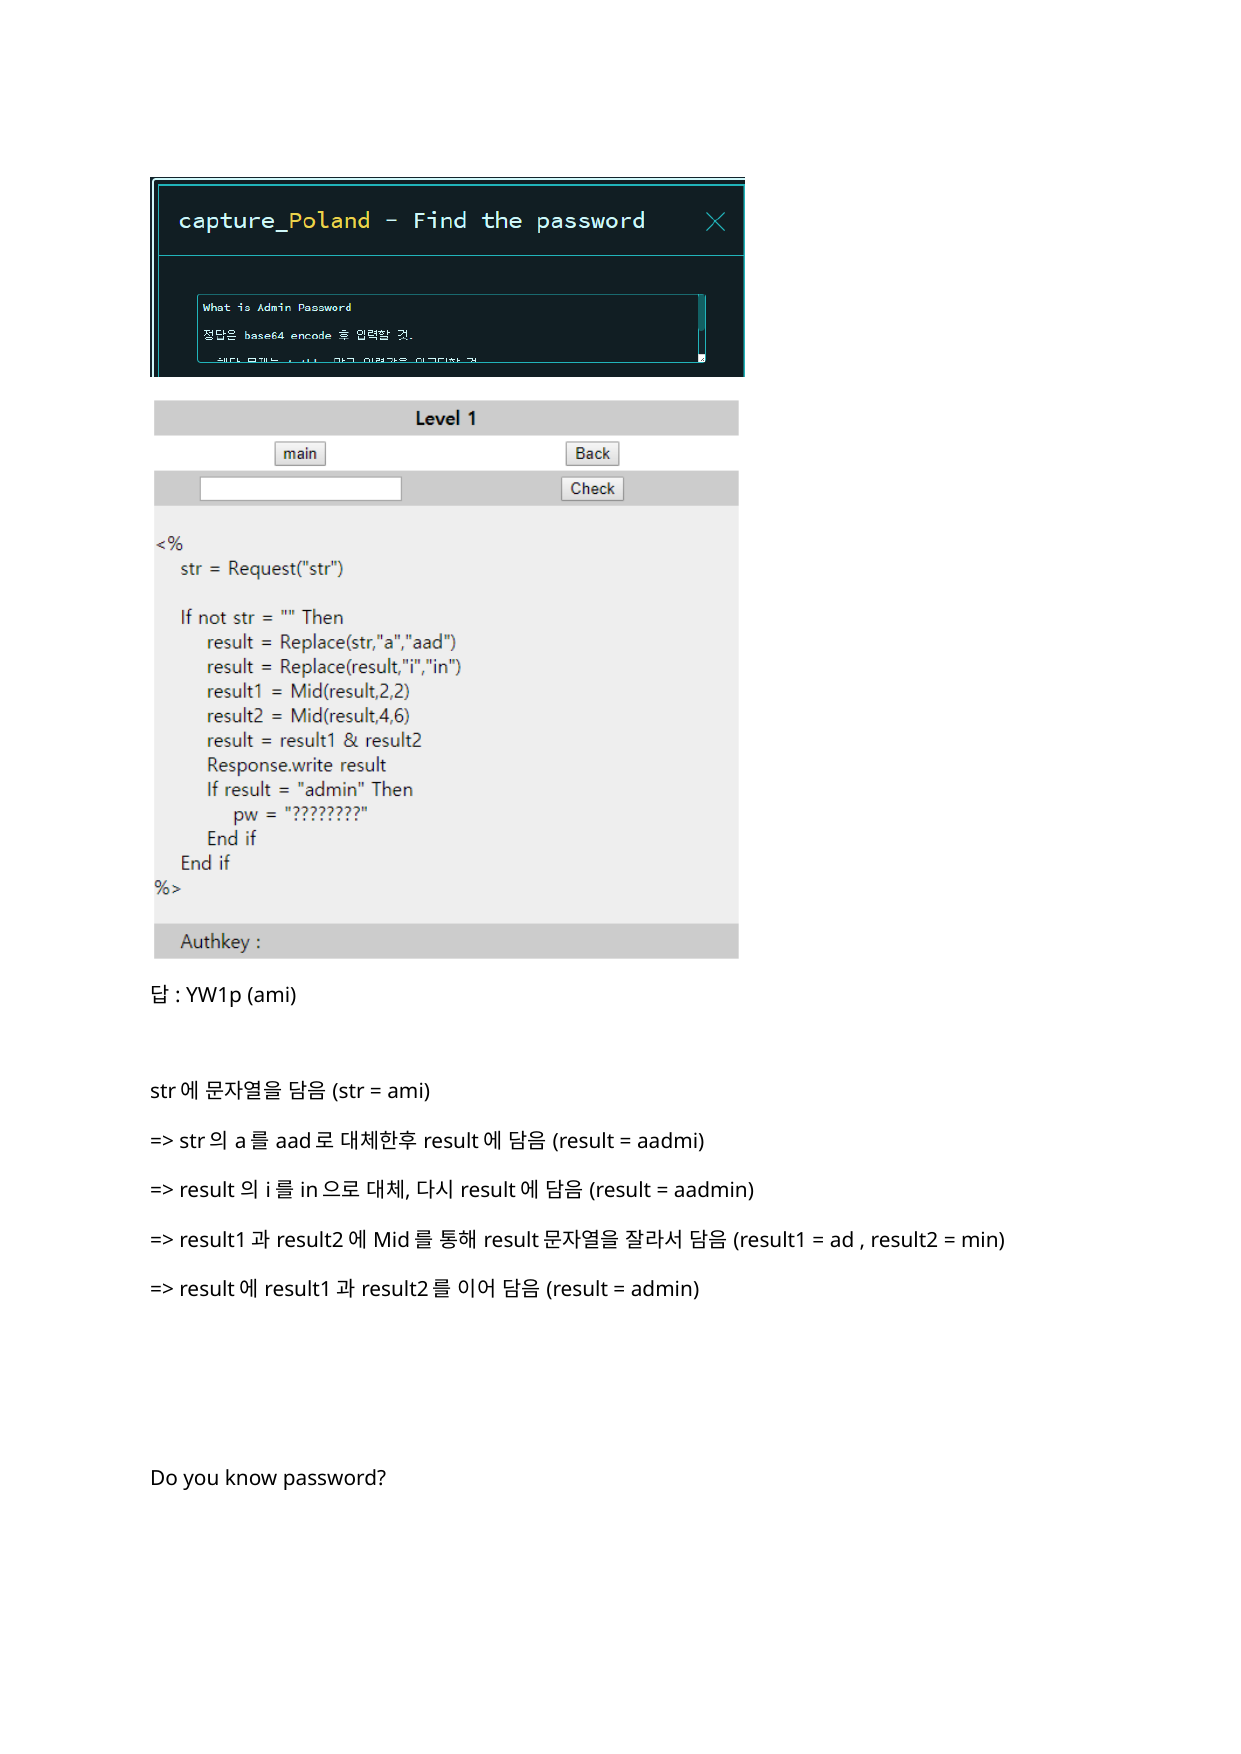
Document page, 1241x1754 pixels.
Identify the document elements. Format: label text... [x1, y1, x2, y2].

text => result 의 i를 in으로 대체, 다시 result에 담음 (result = aadmin) [150, 1173, 1090, 1204]
text => result에 result1과 result2를 이어 담음 (result = admin) [150, 1272, 1090, 1302]
text Do you know password? [150, 1463, 1090, 1492]
text 답 : YW1p (ami) [150, 978, 1090, 1008]
text => str의 a를 aad로 대체한후 result에 담음 (result = aadmi) [150, 1124, 1090, 1154]
text => result1과 result2에 Mid를 통해 result문자열을 잘라서 담음 (result1 = ad , result2 = min) [150, 1223, 1090, 1253]
text str에 문자열을 담음 (str = ami) [150, 1075, 1090, 1105]
picture [150, 177, 745, 377]
picture [150, 395, 744, 960]
